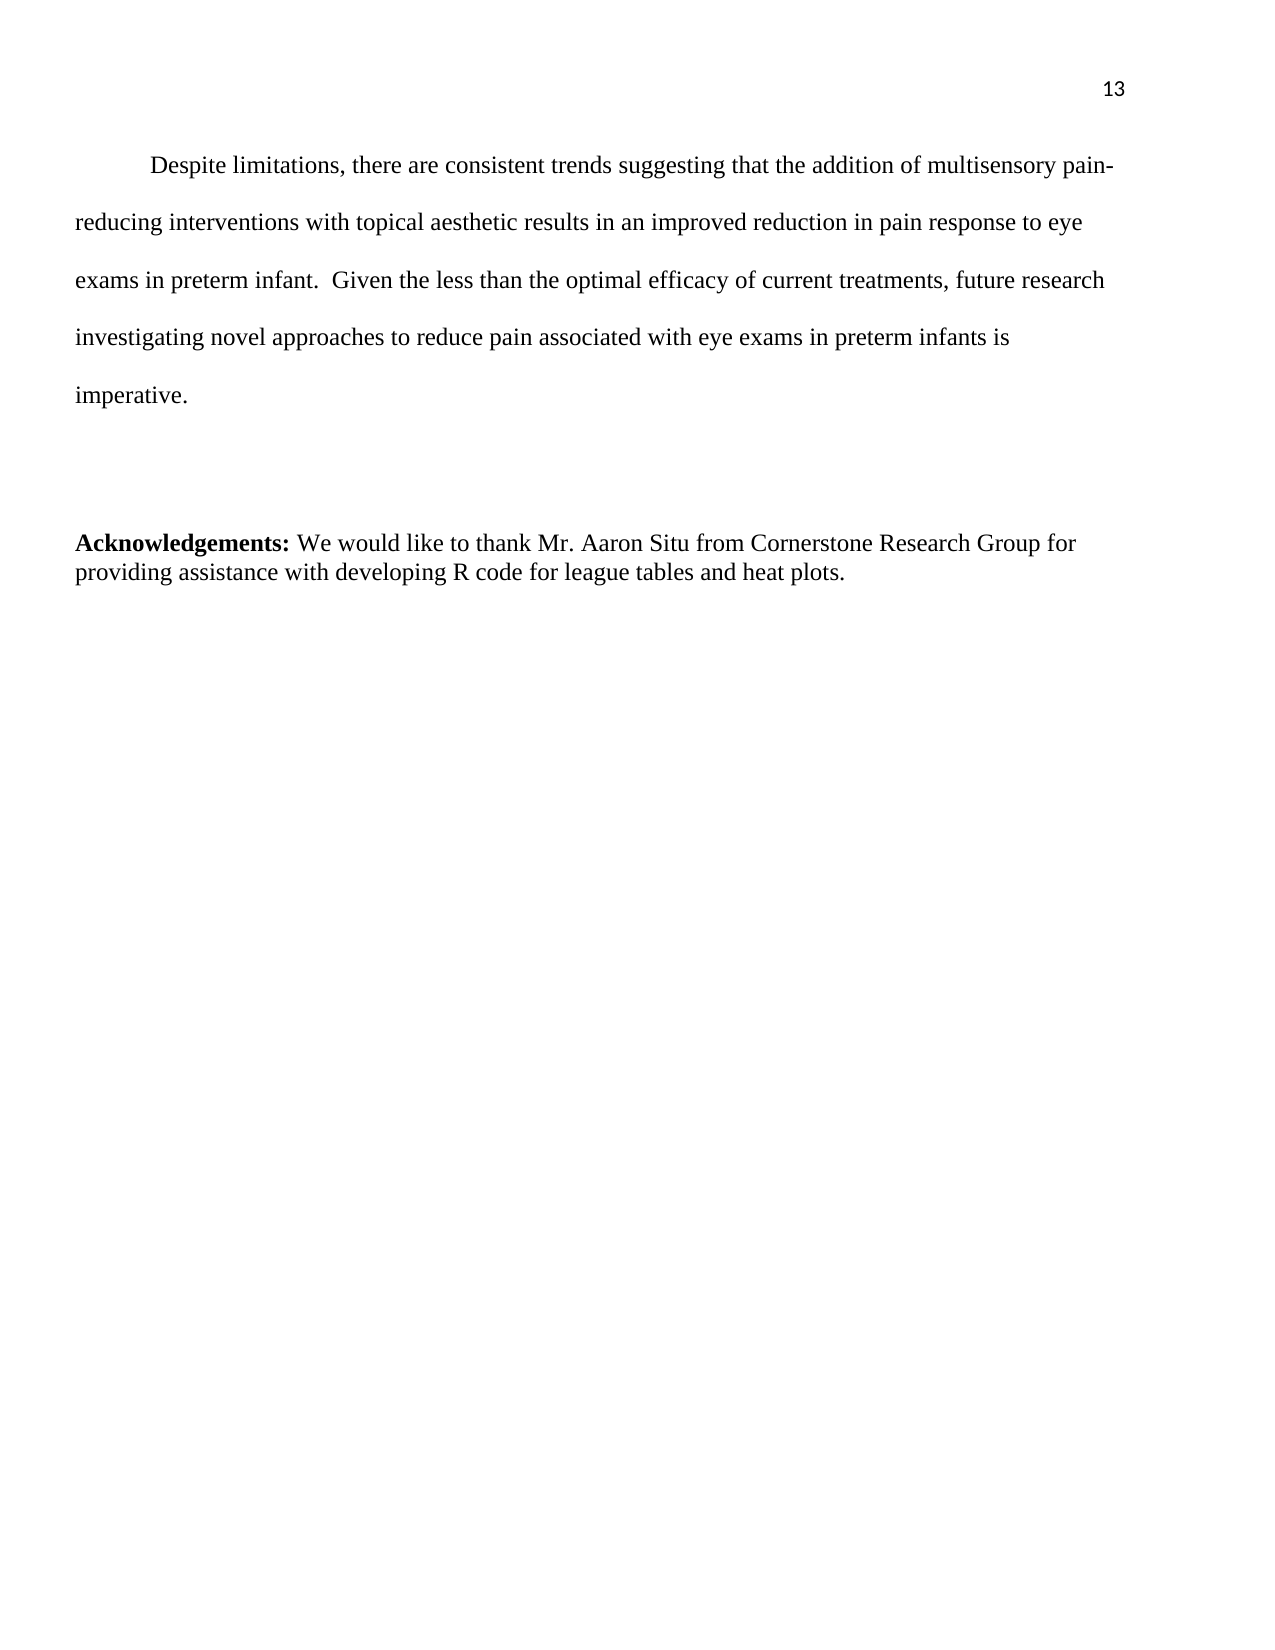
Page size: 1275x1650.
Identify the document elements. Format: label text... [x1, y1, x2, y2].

text Despite limitations, there are consistent trends suggesting that the addition of multisensory pain-reducing interventions with topical aesthetic results in an improved reduction in pain response to eye exams in preterm infant. Given the less than the optimal efficacy of current treatments, future research investigating novel approaches to reduce pain associated with eye exams in preterm infants is imperative. [75, 150, 1125, 409]
text Acknowledgements: We would like to thank Mr. Aaron Situ from Cornerstone Research Group for providing assistance with developing R code for league tables and heat plots. [75, 528, 1125, 586]
